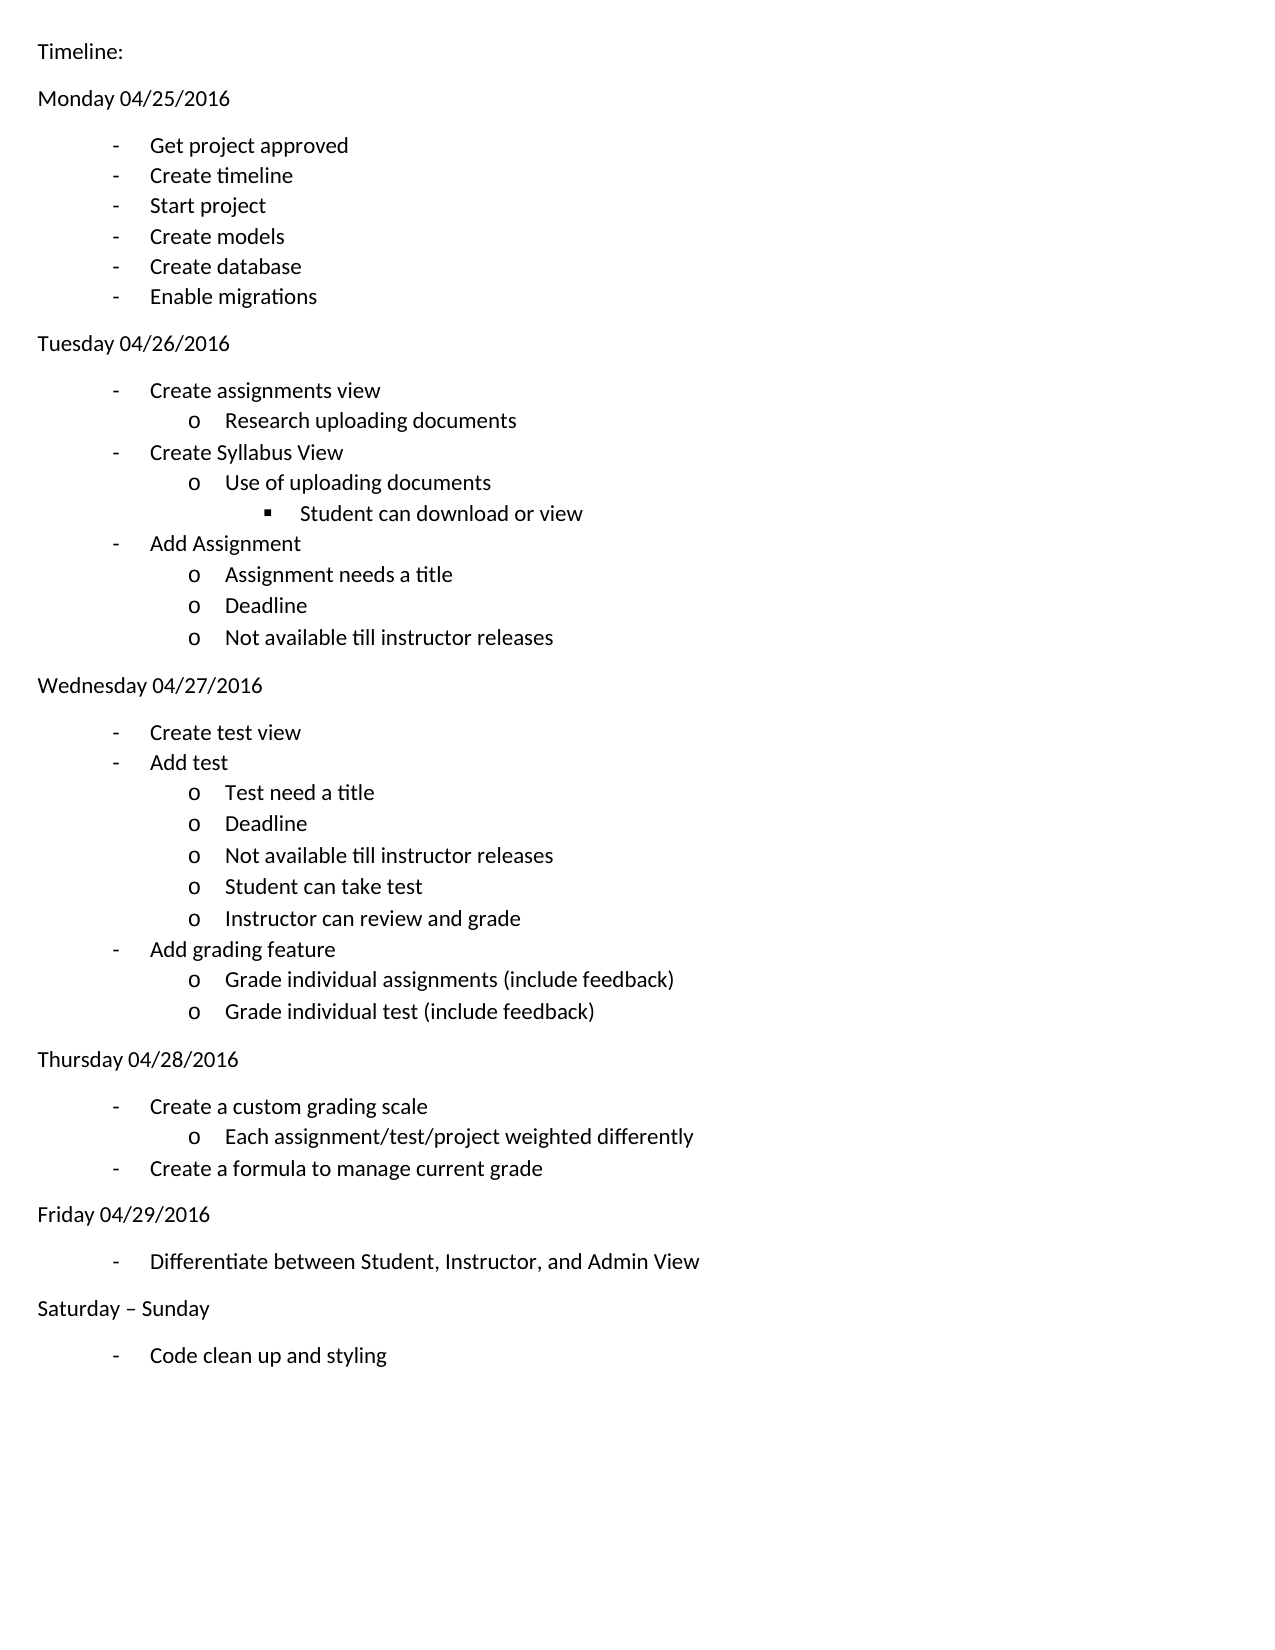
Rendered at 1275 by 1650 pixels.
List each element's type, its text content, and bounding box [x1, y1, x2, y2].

list Create assignments view [112, 376, 1237, 404]
list Add Assignment [112, 529, 1237, 558]
list Enable migrations [112, 282, 1237, 310]
list Start project [112, 192, 1237, 220]
list Deadline [187, 809, 1237, 839]
list Create Syllabus View [112, 438, 1237, 466]
list Deadline [187, 591, 1237, 620]
text Wednesday 04/27/2016 [37, 671, 1237, 699]
list Grade individual assignments (include feedback) [187, 966, 1237, 995]
list Each assignment/test/project weighted differently [187, 1122, 1237, 1151]
text Tuesday 04/26/2016 [37, 329, 1237, 357]
text Friday 04/29/2016 [37, 1201, 1237, 1229]
list Assignment needs a title [187, 560, 1237, 589]
text Timeline: [37, 37, 1237, 66]
list Not available till instructor releases [187, 623, 1237, 652]
list Test need a title [187, 778, 1237, 807]
list Differentiate between Student, Instructor, and Admin View [112, 1247, 1237, 1276]
list Grade individual test (include feedback) [187, 997, 1237, 1026]
list Not available till instructor releases [187, 841, 1237, 870]
list Create a formula to manage current grade [112, 1154, 1237, 1182]
list Add grading feature [112, 935, 1237, 963]
list Student can take test [187, 872, 1237, 902]
list Create test view [112, 718, 1237, 746]
list Student can download or view [262, 499, 1237, 527]
text Saturday – Sunday [37, 1294, 1237, 1322]
list Get project approved [112, 131, 1237, 159]
list Code clean up and styling [112, 1341, 1237, 1369]
text Thursday 04/28/2016 [37, 1045, 1237, 1073]
list Create timeline [112, 161, 1237, 189]
list Use of uploading documents [187, 468, 1237, 497]
list Create models [112, 222, 1237, 250]
list Create database [112, 252, 1237, 280]
list Add test [112, 748, 1237, 776]
list Create a custom grading scale [112, 1092, 1237, 1120]
text Monday 04/25/2016 [37, 84, 1237, 112]
list Research uploading documents [187, 406, 1237, 435]
list Instructor can review and grade [187, 904, 1237, 933]
